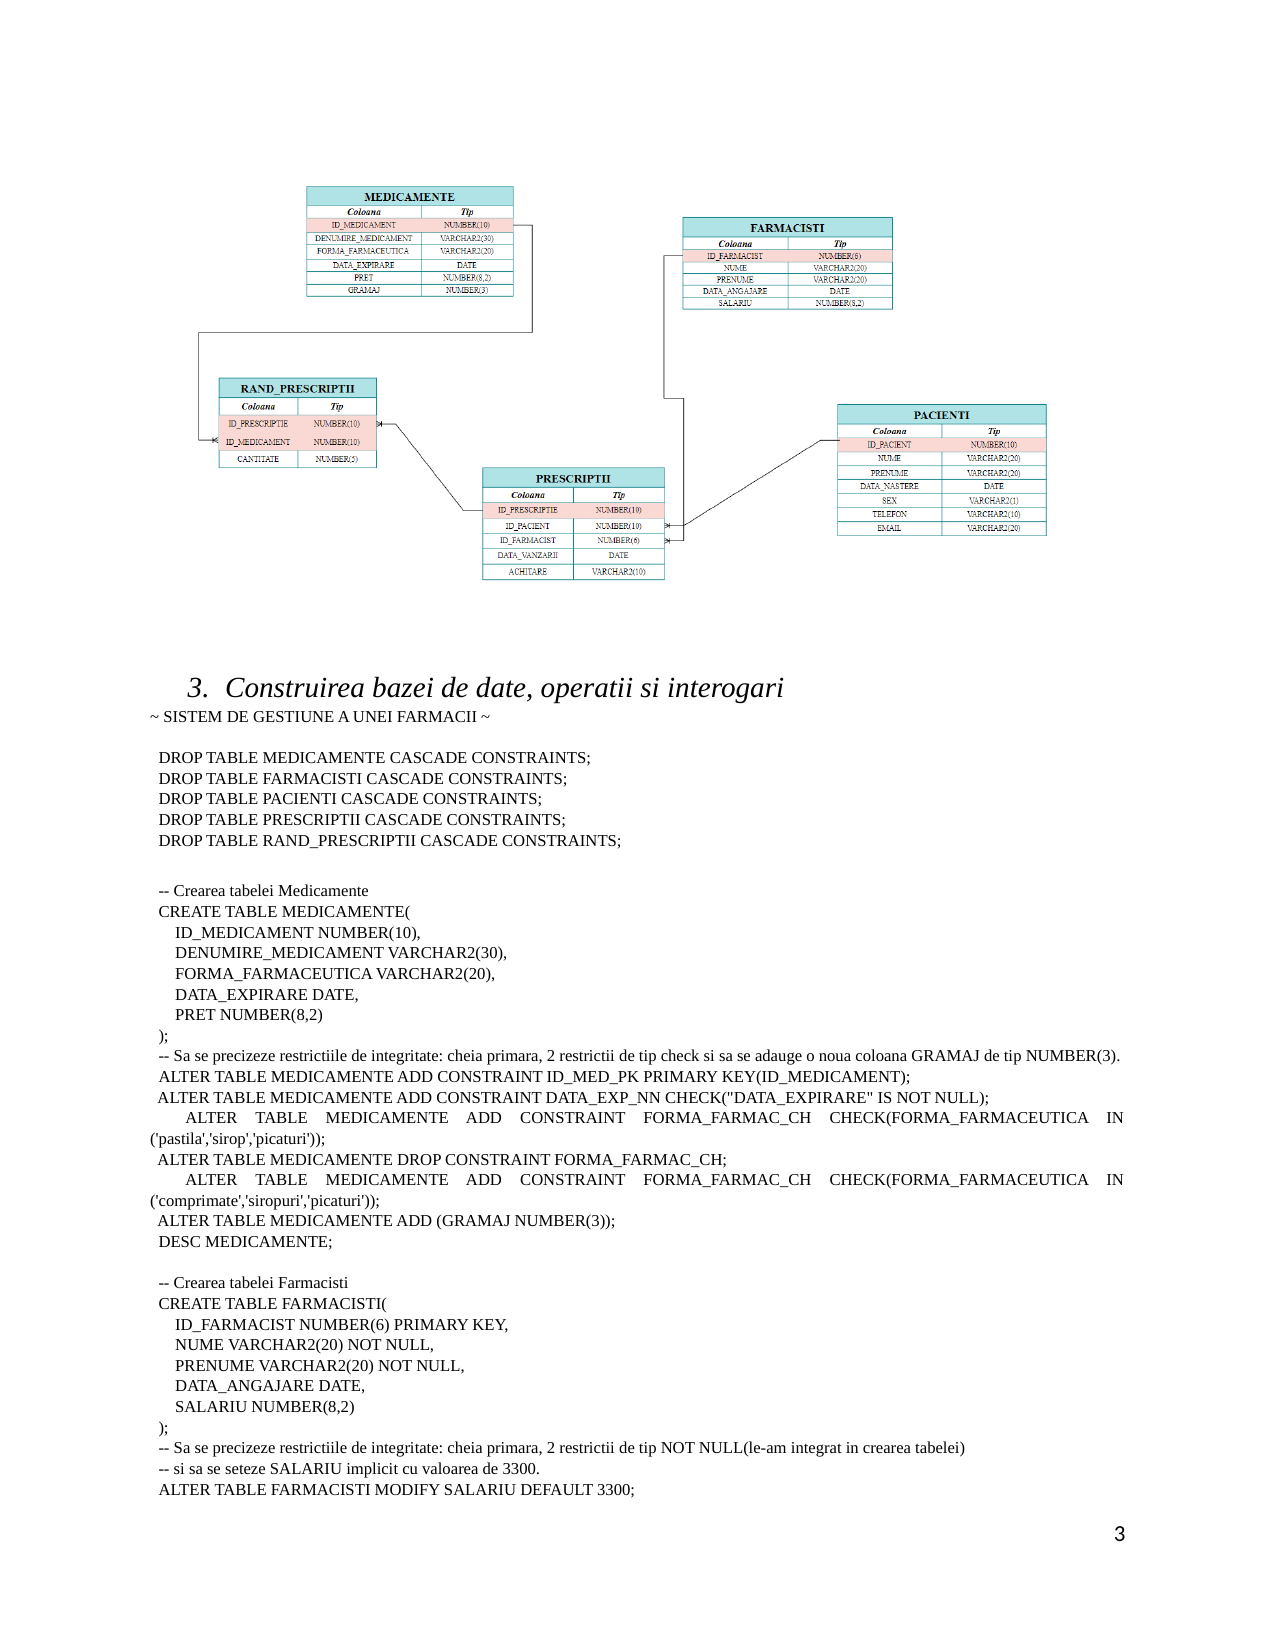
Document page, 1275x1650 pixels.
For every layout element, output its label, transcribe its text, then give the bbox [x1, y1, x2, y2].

text ALTER TABLE MEDICAMENTE ADD CONSTRAINT FORMA_FARMAC_CH CHECK(FORMA_FARMACEUTICA IN ('pastila','sirop','picaturi')); [150, 1108, 1125, 1148]
text ); [150, 1417, 1125, 1437]
text PRENUME VARCHAR2(20) NOT NULL, [150, 1356, 1125, 1375]
text DROP TABLE PRESCRIPTII CASCADE CONSTRAINTS; [150, 810, 1125, 829]
picture [150, 150, 1126, 627]
text FORMA_FARMACEUTICA VARCHAR2(20), [150, 964, 1125, 983]
text DROP TABLE PACIENTI CASCADE CONSTRAINTS; [150, 789, 1125, 808]
text DENUMIRE_MEDICAMENT VARCHAR2(30), [150, 943, 1125, 962]
text DROP TABLE FARMACISTI CASCADE CONSTRAINTS; [150, 768, 1125, 788]
text DATA_EXPIRARE DATE, [150, 984, 1125, 1003]
text -- si sa se seteze SALARIU implicit cu valoarea de 3300. [150, 1459, 1125, 1478]
text ); [150, 1026, 1125, 1045]
list Construirea bazei de date, operatii si interogari [187, 670, 1125, 704]
text CREATE TABLE FARMACISTI( [150, 1294, 1125, 1313]
text SALARIU NUMBER(8,2) [150, 1397, 1125, 1416]
text ALTER TABLE MEDICAMENTE DROP CONSTRAINT FORMA_FARMAC_CH; [150, 1149, 1125, 1168]
text -- Crearea tabelei Farmacisti [150, 1273, 1125, 1292]
text ID_MEDICAMENT NUMBER(10), [150, 922, 1125, 942]
text ALTER TABLE MEDICAMENTE ADD (GRAMAJ NUMBER(3)); [150, 1211, 1125, 1230]
text CREATE TABLE MEDICAMENTE( [150, 902, 1125, 921]
text DATA_ANGAJARE DATE, [150, 1376, 1125, 1395]
text ALTER TABLE FARMACISTI MODIFY SALARIU DEFAULT 3300; [150, 1479, 1125, 1498]
text -- Crearea tabelei Medicamente [150, 881, 1125, 900]
text -- Sa se precizeze restrictiile de integritate: cheia primara, 2 restrictii de tip check si sa se adauge o noua coloana GRAMAJ de tip NUMBER(3). [150, 1046, 1125, 1065]
text ID_FARMACIST NUMBER(6) PRIMARY KEY, [150, 1314, 1125, 1333]
text ALTER TABLE MEDICAMENTE ADD CONSTRAINT FORMA_FARMAC_CH CHECK(FORMA_FARMACEUTICA IN ('comprimate','siropuri','picaturi')); [150, 1170, 1125, 1210]
text PRET NUMBER(8,2) [150, 1005, 1125, 1024]
text ALTER TABLE MEDICAMENTE ADD CONSTRAINT ID_MED_PK PRIMARY KEY(ID_MEDICAMENT); [150, 1067, 1125, 1086]
text ALTER TABLE MEDICAMENTE ADD CONSTRAINT DATA_EXP_NN CHECK("DATA_EXPIRARE" IS NOT NULL); [150, 1087, 1125, 1107]
text DROP TABLE RAND_PRESCRIPTII CASCADE CONSTRAINTS; [150, 830, 1125, 849]
text NUME VARCHAR2(20) NOT NULL, [150, 1335, 1125, 1354]
text DROP TABLE MEDICAMENTE CASCADE CONSTRAINTS; [150, 748, 1125, 767]
text -- Sa se precizeze restrictiile de integritate: cheia primara, 2 restrictii de tip NOT NULL(le-am integrat in crearea tabelei) [150, 1438, 1125, 1457]
text DESC MEDICAMENTE; [150, 1232, 1125, 1251]
text ~ SISTEM DE GESTIUNE A UNEI FARMACII ~ [150, 707, 1125, 726]
